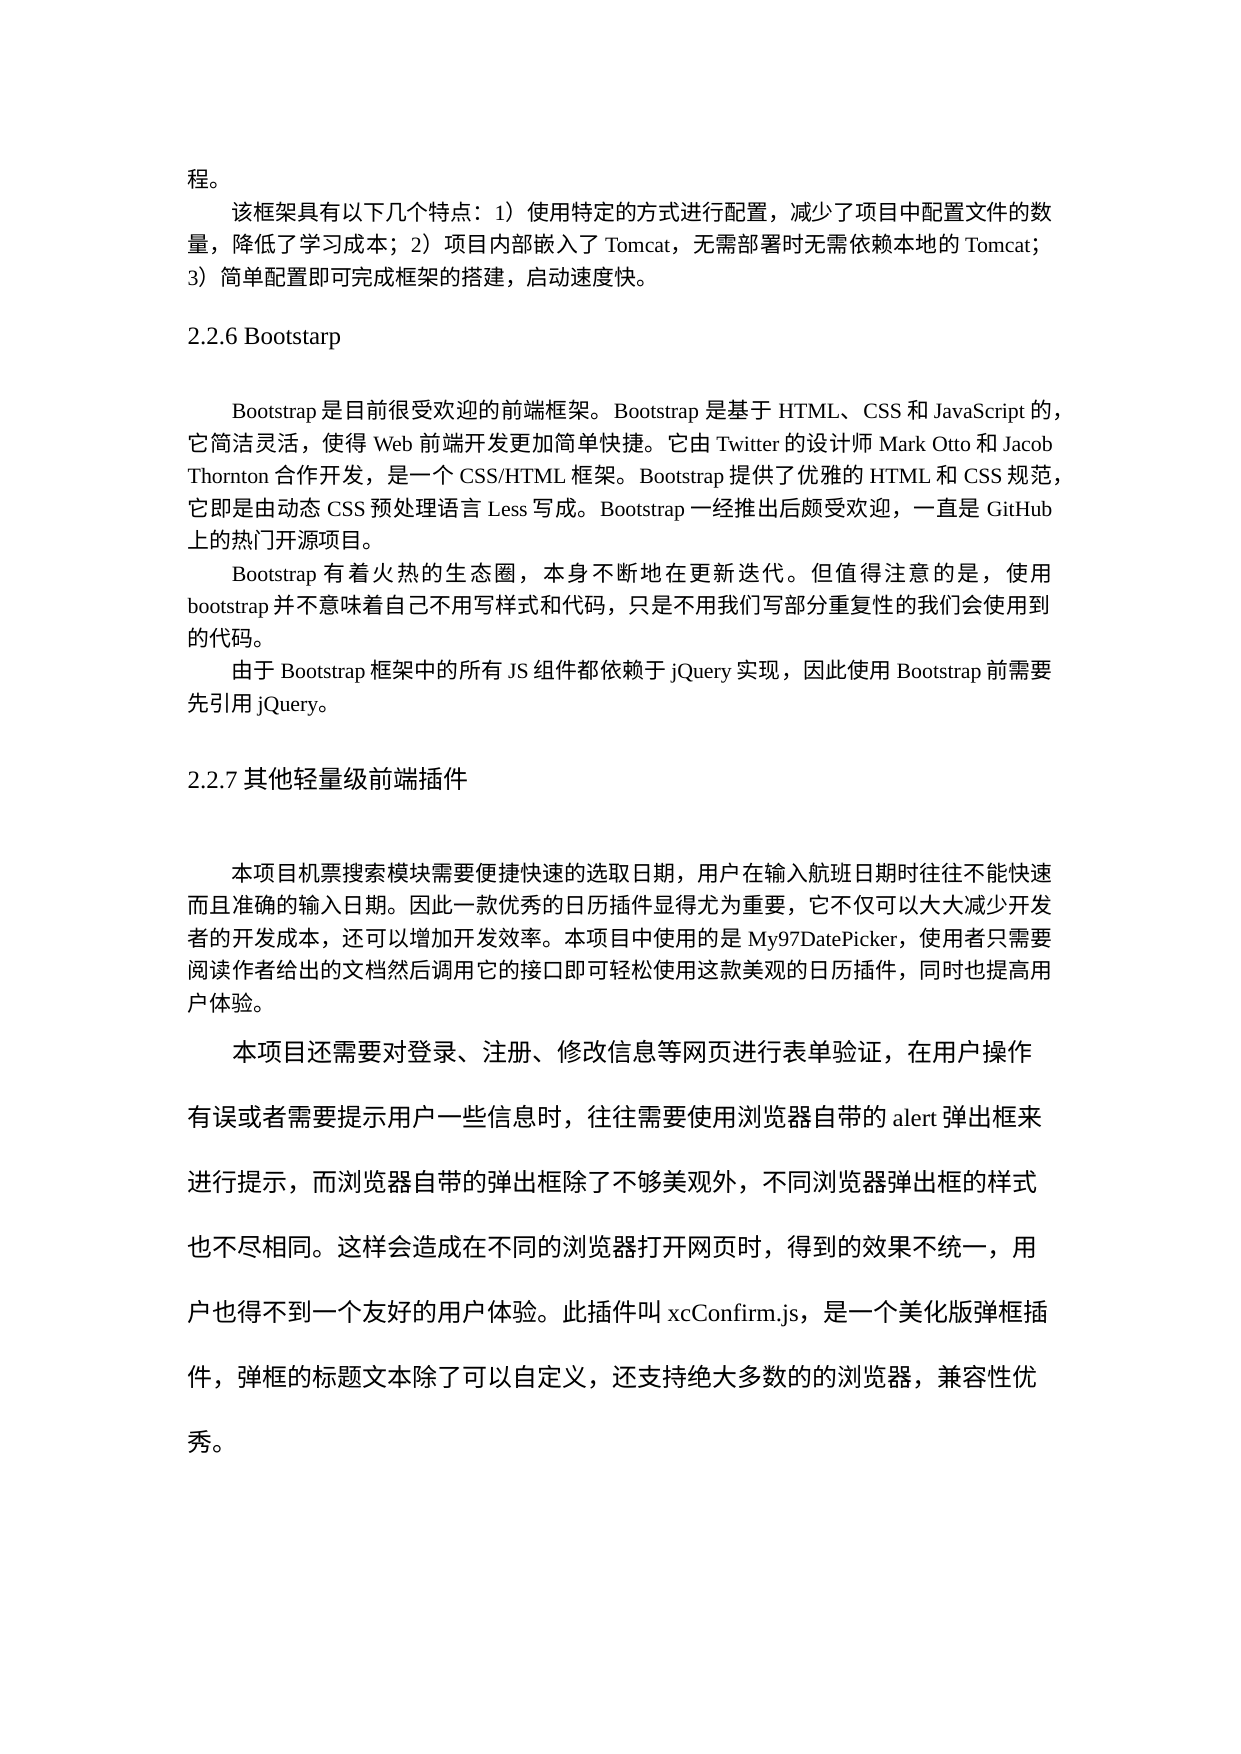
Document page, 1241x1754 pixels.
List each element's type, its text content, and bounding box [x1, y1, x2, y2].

text Spring Boot是由Pivotal团队提供的全新框架，用于简化新Spring应用的部署和开发过程。 [187, 162, 1053, 194]
subtitle 2.2.7 其他轻量级前端插件 [187, 745, 1053, 810]
text Bootstrap是目前很受欢迎的前端框架。Bootstrap 是基于 HTML、CSS和JavaScript的，它简洁灵活，使得 Web 前端开发更加简单快捷。它由Twitter的设计师Mark Otto和Jacob Thornton合作开发，是一个CSS/HTML框架。Bootstrap提供了优雅的HTML和CSS规范，它即是由动态CSS预处理语言Less写成。Bootstrap一经推出后颇受欢迎，一直是GitHub上的热门开源项目。 [187, 393, 1053, 556]
subtitle 2.2.6 Bootstarp [187, 319, 1053, 352]
text 该框架具有以下几个特点：1）使用特定的方式进行配置，减少了项目中配置文件的数量，降低了学习成本；2）项目内部嵌入了Tomcat，无需部署时无需依赖本地的Tomcat；3）简单配置即可完成框架的搭建，启动速度快。 [187, 194, 1053, 292]
text 本项目机票搜索模块需要便捷快速的选取日期，用户在输入航班日期时往往不能快速而且准确的输入日期。因此一款优秀的日历插件显得尤为重要，它不仅可以大大减少开发者的开发成本，还可以增加开发效率。本项目中使用的是My97DatePicker，使用者只需要阅读作者给出的文档然后调用它的接口即可轻松使用这款美观的日历插件，同时也提高用户体验。 [187, 855, 1053, 1018]
text Bootstrap有着火热的生态圈，本身不断地在更新迭代。但值得注意的是，使用bootstrap并不意味着自己不用写样式和代码，只是不用我们写部分重复性的我们会使用到的代码。 [187, 556, 1053, 653]
text 本项目还需要对登录、注册、修改信息等网页进行表单验证，在用户操作有误或者需要提示用户一些信息时，往往需要使用浏览器自带的alert弹出框来进行提示，而浏览器自带的弹出框除了不够美观外，不同浏览器弹出框的样式也不尽相同。这样会造成在不同的浏览器打开网页时，得到的效果不统一，用户也得不到一个友好的用户体验。此插件叫xcConfirm.js，是一个美化版弹框插件，弹框的标题文本除了可以自定义，还支持绝大多数的的浏览器，兼容性优秀。 [187, 1018, 1053, 1473]
text 由于Bootstrap框架中的所有JS组件都依赖于jQuery实现，因此使用Bootstrap前需要先引用jQuery。 [187, 653, 1053, 718]
